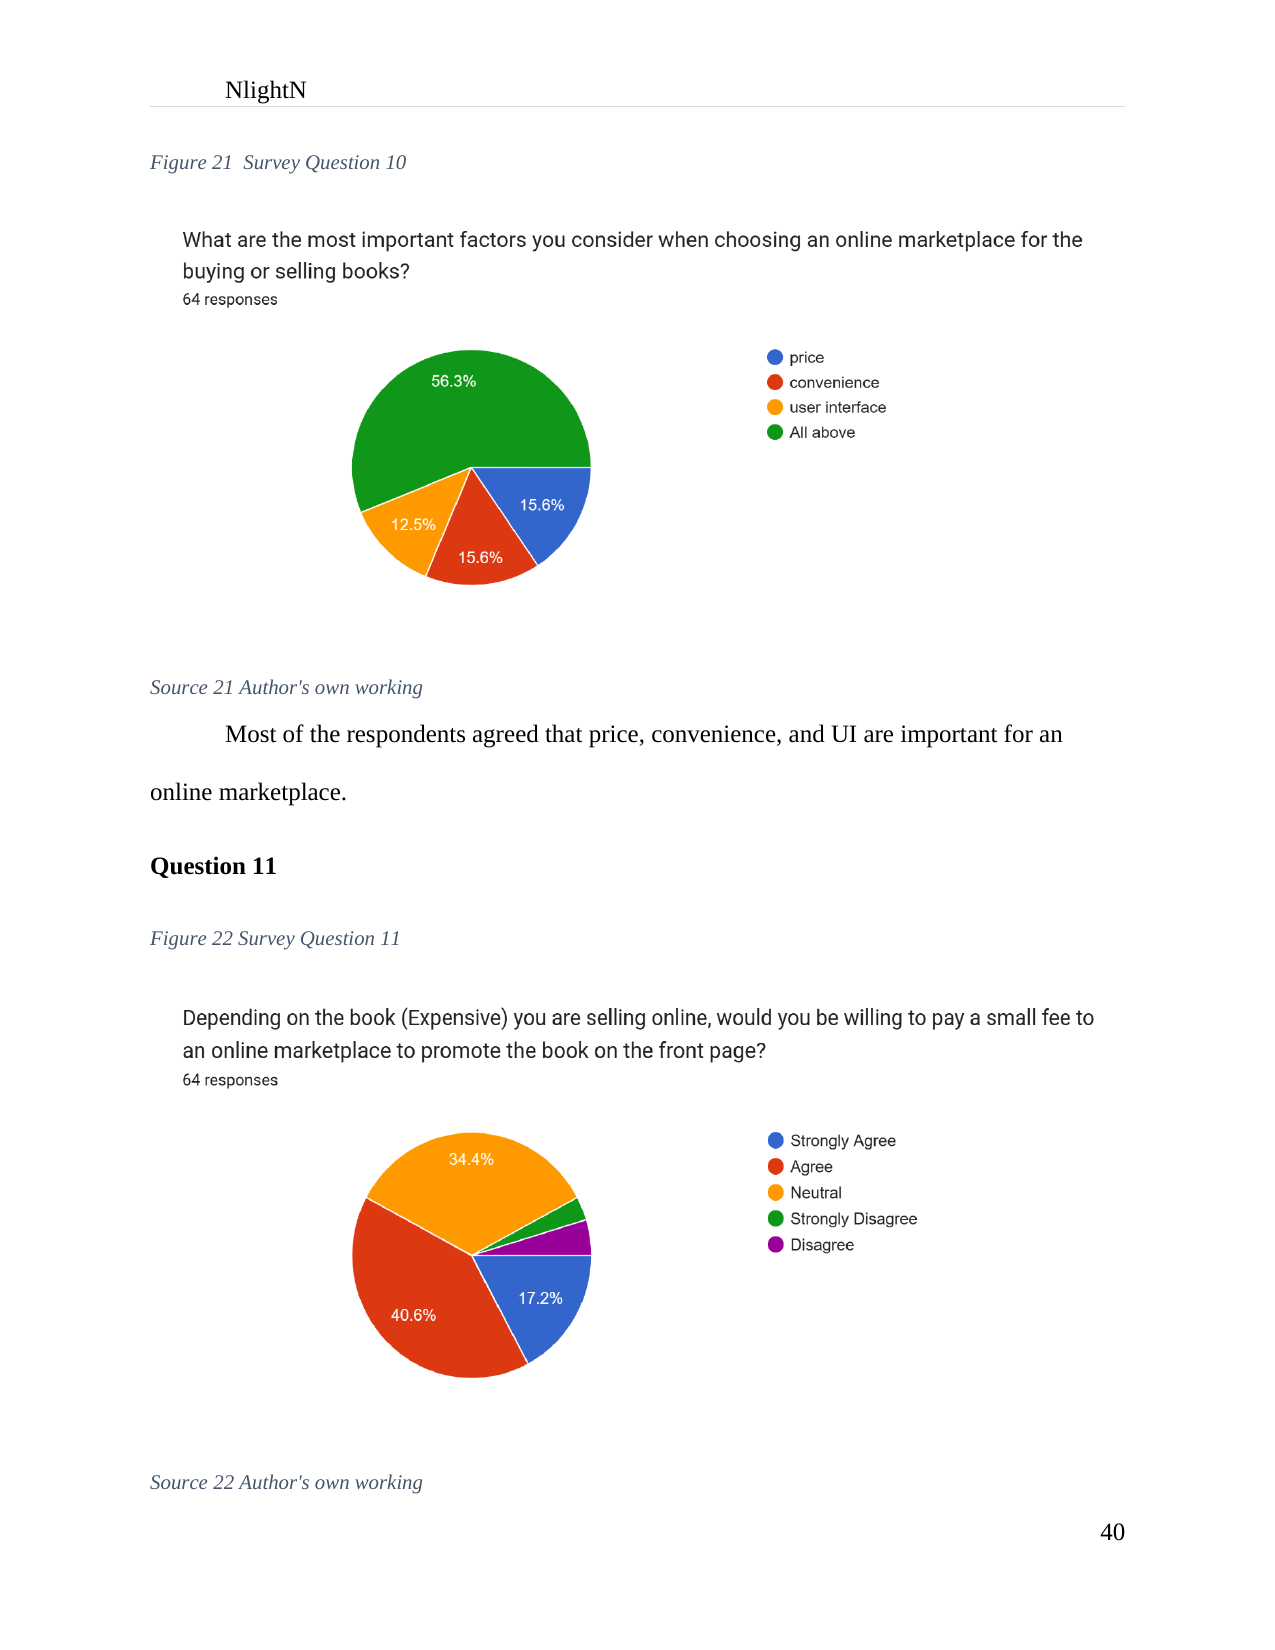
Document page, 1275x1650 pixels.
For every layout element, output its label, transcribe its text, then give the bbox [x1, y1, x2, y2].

picture [150, 195, 1125, 630]
picture [150, 970, 1125, 1425]
text Source 22 Author's own working [150, 1469, 1125, 1494]
text Question 11 [150, 851, 1125, 880]
text Figure 21 Survey Question 10 [150, 150, 1125, 174]
text Source 21 Author's own working [150, 675, 1125, 699]
text Most of the respondents agreed that price, convenience, and UI are important for an online marketplace. [150, 719, 1125, 806]
text Figure 22 Survey Question 11 [150, 925, 1125, 949]
